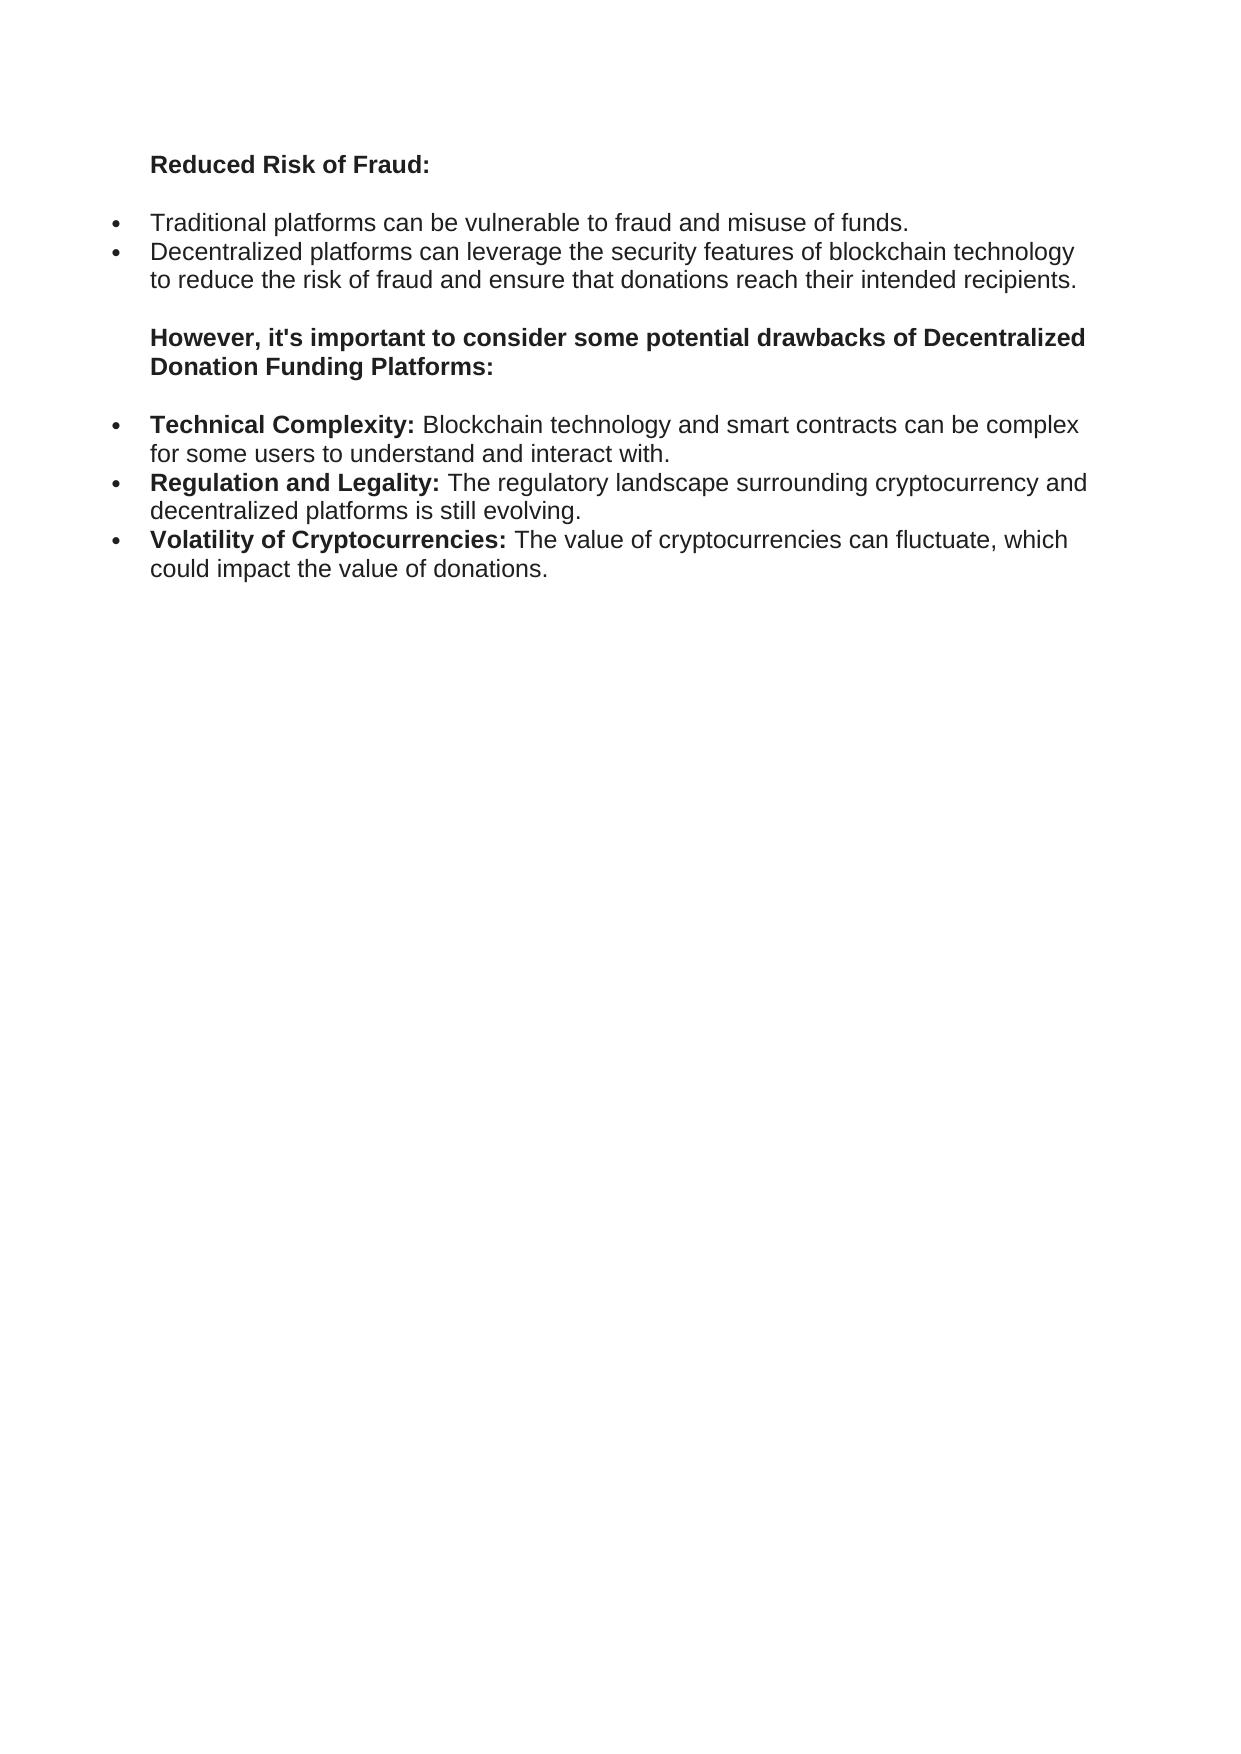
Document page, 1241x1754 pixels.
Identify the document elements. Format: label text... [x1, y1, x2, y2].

text However, it's important to consider some potential drawbacks of Decentralized Donation Funding Platforms: [150, 323, 1090, 381]
text Reduced Risk of Fraud: [150, 150, 1090, 179]
list Technical Complexity: Blockchain technology and smart contracts can be complex for some users to understand and interact with. [112, 410, 1090, 467]
list Traditional platforms can be vulnerable to fraud and misuse of funds. [112, 208, 1090, 237]
list Volatility of Cryptocurrencies: The value of cryptocurrencies can fluctuate, which could impact the value of donations. [112, 525, 1090, 582]
list Regulation and Legality: The regulatory landscape surrounding cryptocurrency and decentralized platforms is still evolving. [112, 467, 1090, 525]
list Decentralized platforms can leverage the security features of blockchain technology to reduce the risk of fraud and ensure that donations reach their intended recipients. [112, 237, 1090, 294]
